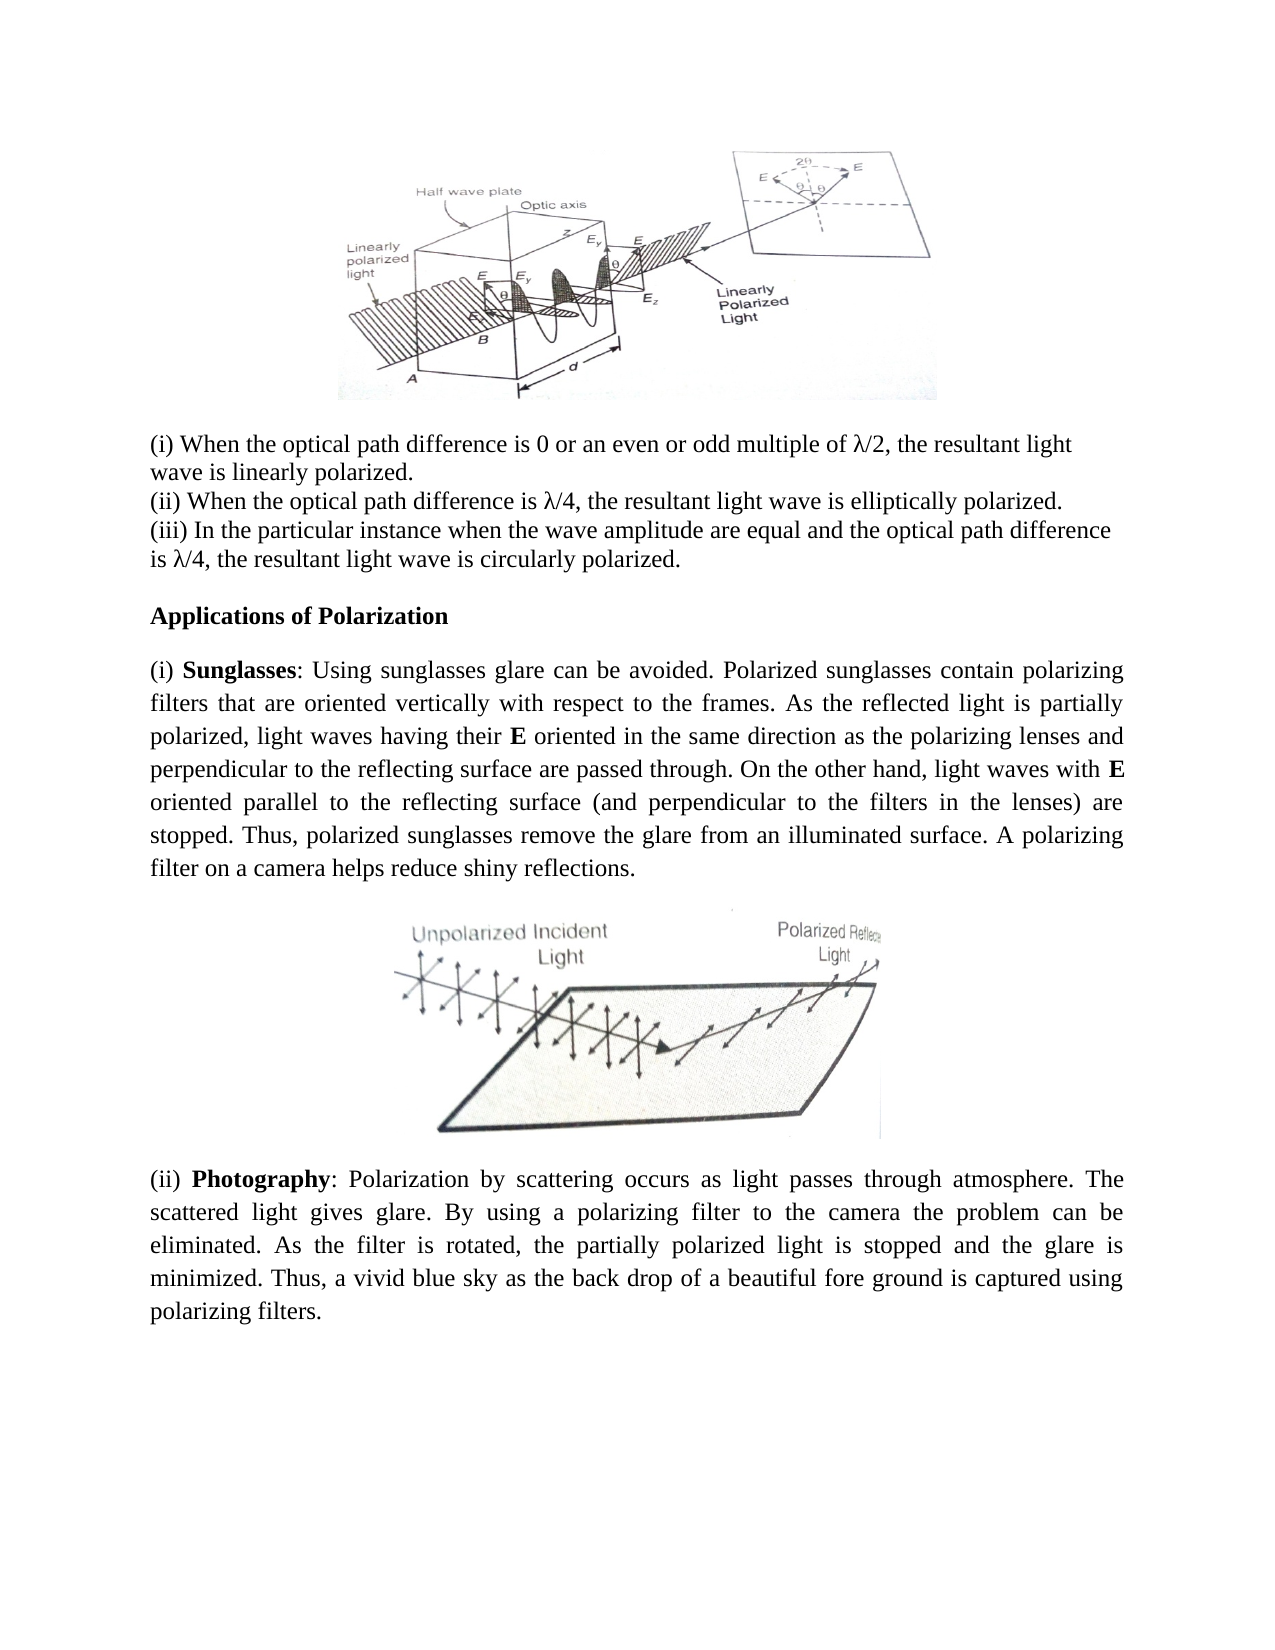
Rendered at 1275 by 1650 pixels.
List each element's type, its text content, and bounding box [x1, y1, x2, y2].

text Applications of Polarization [150, 601, 1125, 630]
text (ii) Photography: Polarization by scattering occurs as light passes through atmosphere. The scattered light gives glare. By using a polarizing filter to the camera the problem can be eliminated. As the filter is rotated, the partially polarized light is stopped and the glare is minimized. Thus, a vivid blue sky as the back drop of a beautiful fore ground is captured using polarizing filters. [150, 1164, 1125, 1325]
picture [394, 907, 881, 1139]
picture [338, 150, 937, 400]
text (ii) When the optical path difference is λ/4, the resultant light wave is elliptically polarized. [150, 486, 1125, 515]
text (i) Sunglasses: Using sunglasses glare can be avoided. Polarized sunglasses contain polarizing filters that are oriented vertically with respect to the frames. As the reflected light is partially polarized, light waves having their E oriented in the same direction as the polarizing lenses and perpendicular to the reflecting surface are passed through. On the other hand, light waves with E oriented parallel to the reflecting surface (and perpendicular to the filters in the lenses) are stopped. Thus, polarized sunglasses remove the glare from an illuminated surface. A polarizing filter on a camera helps reduce shiny reflections. [150, 655, 1125, 882]
text (iii) In the particular instance when the wave amplitude are equal and the optical path difference is λ/4, the resultant light wave is circularly polarized. [150, 515, 1125, 572]
text (i) When the optical path difference is 0 or an even or odd multiple of λ/2, the resultant light wave is linearly polarized. [150, 429, 1125, 486]
